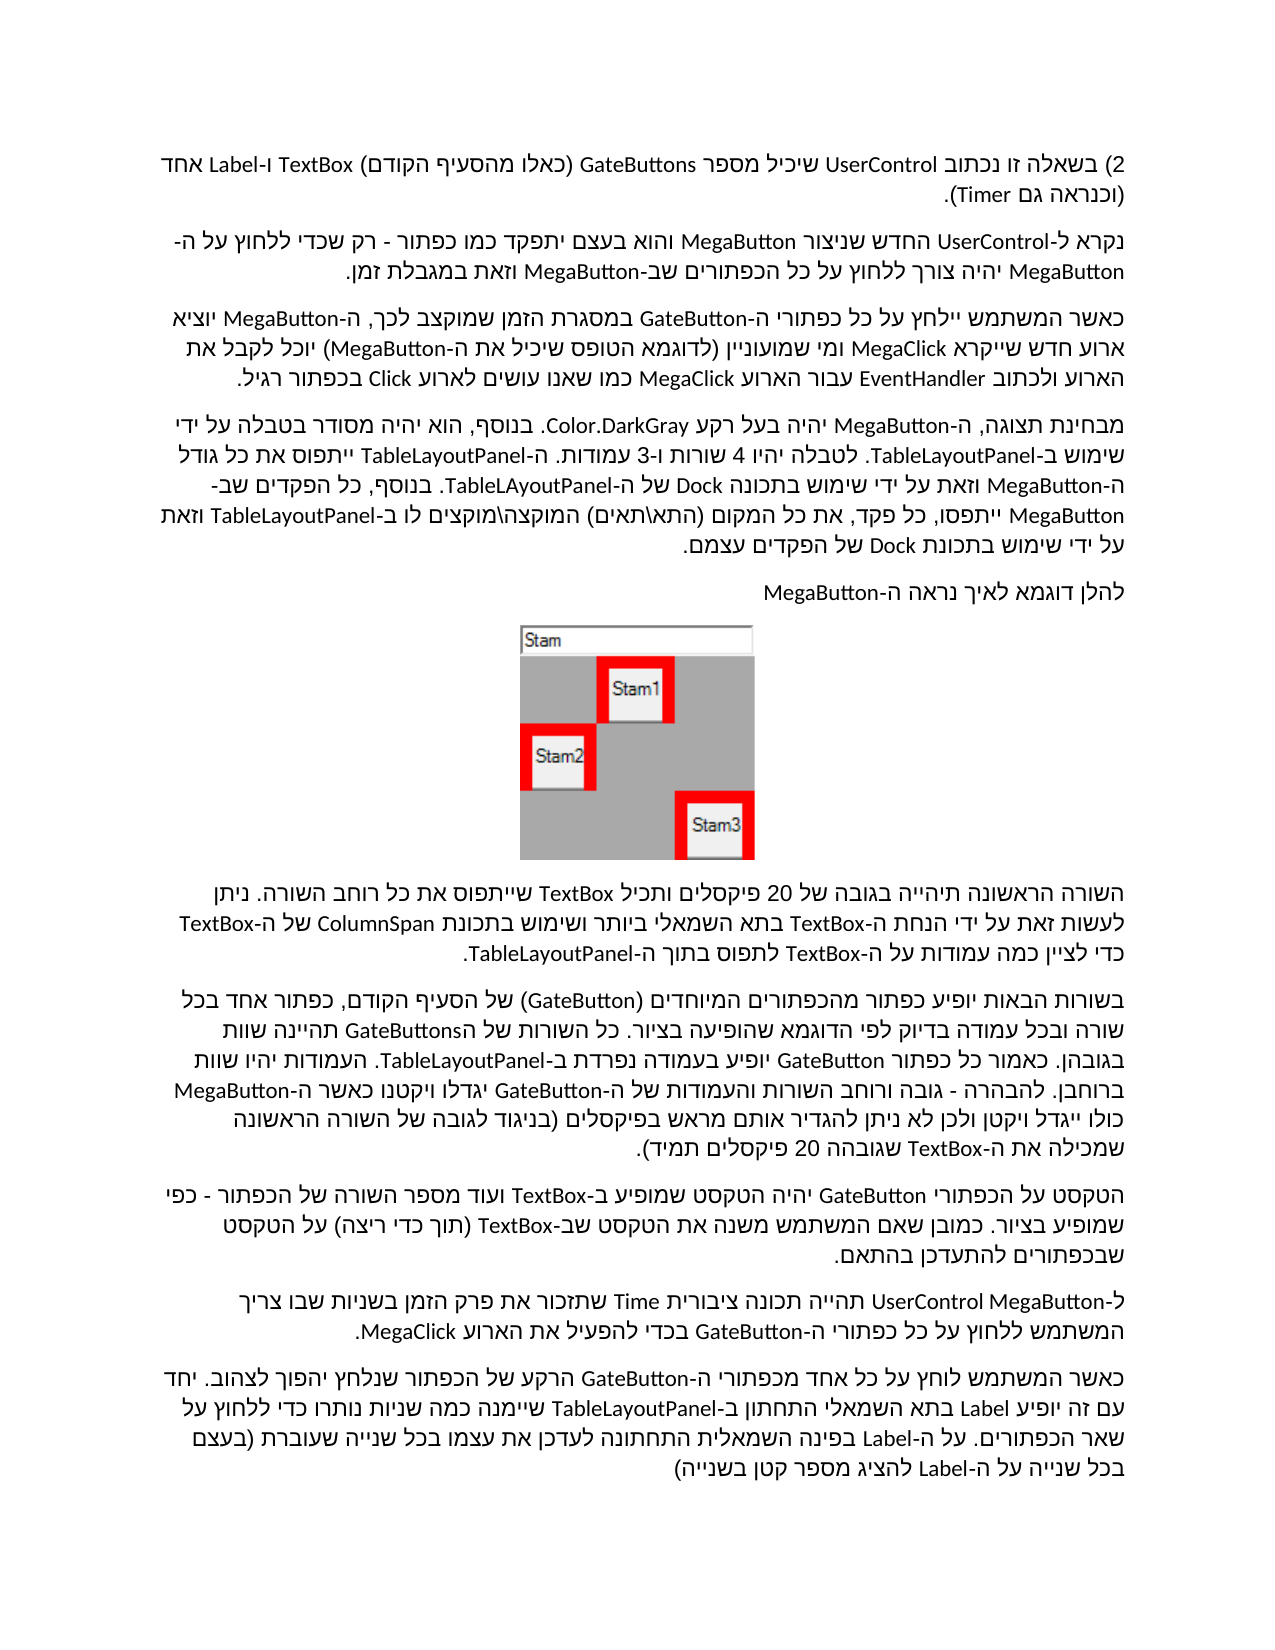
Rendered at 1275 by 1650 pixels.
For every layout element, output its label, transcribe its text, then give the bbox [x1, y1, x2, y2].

text בשורות הבאות יופיע כפתור מהכפתורים המיוחדים (GateButton) של הסעיף הקודם, כפתור אחד בכל שורה ובכל עמודה בדיוק לפי הדוגמא שהופיעה בציור. כל השורות של הGateButtons תהיינה שוות בגובהן. כאמור כל כפתור GateButton יופיע בעמודה נפרדת ב-TableLayoutPanel. העמודות יהיו שוות ברוחבן. להבהרה - גובה ורוחב השורות והעמודות של ה-GateButton יגדלו ויקטנו כאשר ה-MegaButton כולו ייגדל ויקטן ולכן לא ניתן להגדיר אותם מראש בפיקסלים (בניגוד לגובה של השורה הראשונה שמכילה את ה-TextBox שגובהה 20 פיקסלים תמיד). [150, 986, 1125, 1163]
text כאשר המשתמש יילחץ על כל כפתורי ה-GateButton במסגרת הזמן שמוקצב לכך, ה-MegaButton יוציא ארוע חדש שייקרא MegaClick ומי שמועוניין (לדוגמא הטופס שיכיל את ה-MegaButton) יוכל לקבל את הארוע ולכתוב EventHandler עבור הארוע MegaClick כמו שאנו עושים לארוע Click בכפתור רגיל. [150, 304, 1125, 392]
text כאשר המשתמש לוחץ על כל אחד מכפתורי ה-GateButton הרקע של הכפתור שנלחץ יהפוך לצהוב. יחד עם זה יופיע Label בתא השמאלי התחתון ב-TableLayoutPanel שיימנה כמה שניות נותרו כדי ללחוץ על שאר הכפתורים. על ה-Label בפינה השמאלית התחתונה לעדכן את עצמו בכל שנייה שעוברת (בעצם בכל שנייה על ה-Label להציג מספר קטן בשנייה) [150, 1364, 1125, 1482]
text מבחינת תצוגה, ה-MegaButton יהיה בעל רקע Color.DarkGray. בנוסף, הוא יהיה מסודר בטבלה על ידי שימוש ב-TableLayoutPanel. לטבלה יהיו 4 שורות ו-3 עמודות. ה-TableLayoutPanel ייתפוס את כל גודל ה-MegaButton וזאת על ידי שימוש בתכונה Dock של ה-TableLAyoutPanel. בנוסף, כל הפקדים שב-MegaButton ייתפסו, כל פקד, את כל המקום (התא\תאים) המוקצה\מוקצים לו ב-TableLayoutPanel וזאת על ידי שימוש בתכונת Dock של הפקדים עצמם. [150, 411, 1125, 560]
text להלן דוגמא לאיך נראה ה-MegaButton [150, 578, 1125, 607]
text נקרא ל-UserControl החדש שניצור MegaButton והוא בעצם יתפקד כמו כפתור - רק שכדי ללחוץ על ה-MegaButton יהיה צורך ללחוץ על כל הכפתורים שב-MegaButton וזאת במגבלת זמן. [150, 227, 1125, 285]
text ל-UserControl MegaButton תהייה תכונה ציבורית Time שתזכור את פרק הזמן בשניות שבו צריך המשתמש ללחוץ על כל כפתורי ה-GateButton בכדי להפעיל את הארוע MegaClick. [150, 1287, 1125, 1345]
picture [520, 625, 755, 860]
text 2) בשאלה זו נכתוב UserControl שיכיל מספר GateButtons (כאלו מהסעיף הקודם) TextBox ו-Label אחד (וכנראה גם Timer). [150, 150, 1125, 208]
text הטקסט על הכפתורי GateButton יהיה הטקסט שמופיע ב-TextBox ועוד מספר השורה של הכפתור - כפי שמופיע בציור. כמובן שאם המשתמש משנה את הטקסט שב-TextBox (תוך כדי ריצה) על הטקסט שבכפתורים להתעדכן בהתאם. [150, 1181, 1125, 1268]
text השורה הראשונה תיהייה בגובה של 20 פיקסלים ותכיל TextBox שייתפוס את כל רוחב השורה. ניתן לעשות זאת על ידי הנחת ה-TextBox בתא השמאלי ביותר ושימוש בתכונת ColumnSpan של ה-TextBox כדי לציין כמה עמודות על ה-TextBox לתפוס בתוך ה-TableLayoutPanel. [150, 879, 1125, 967]
